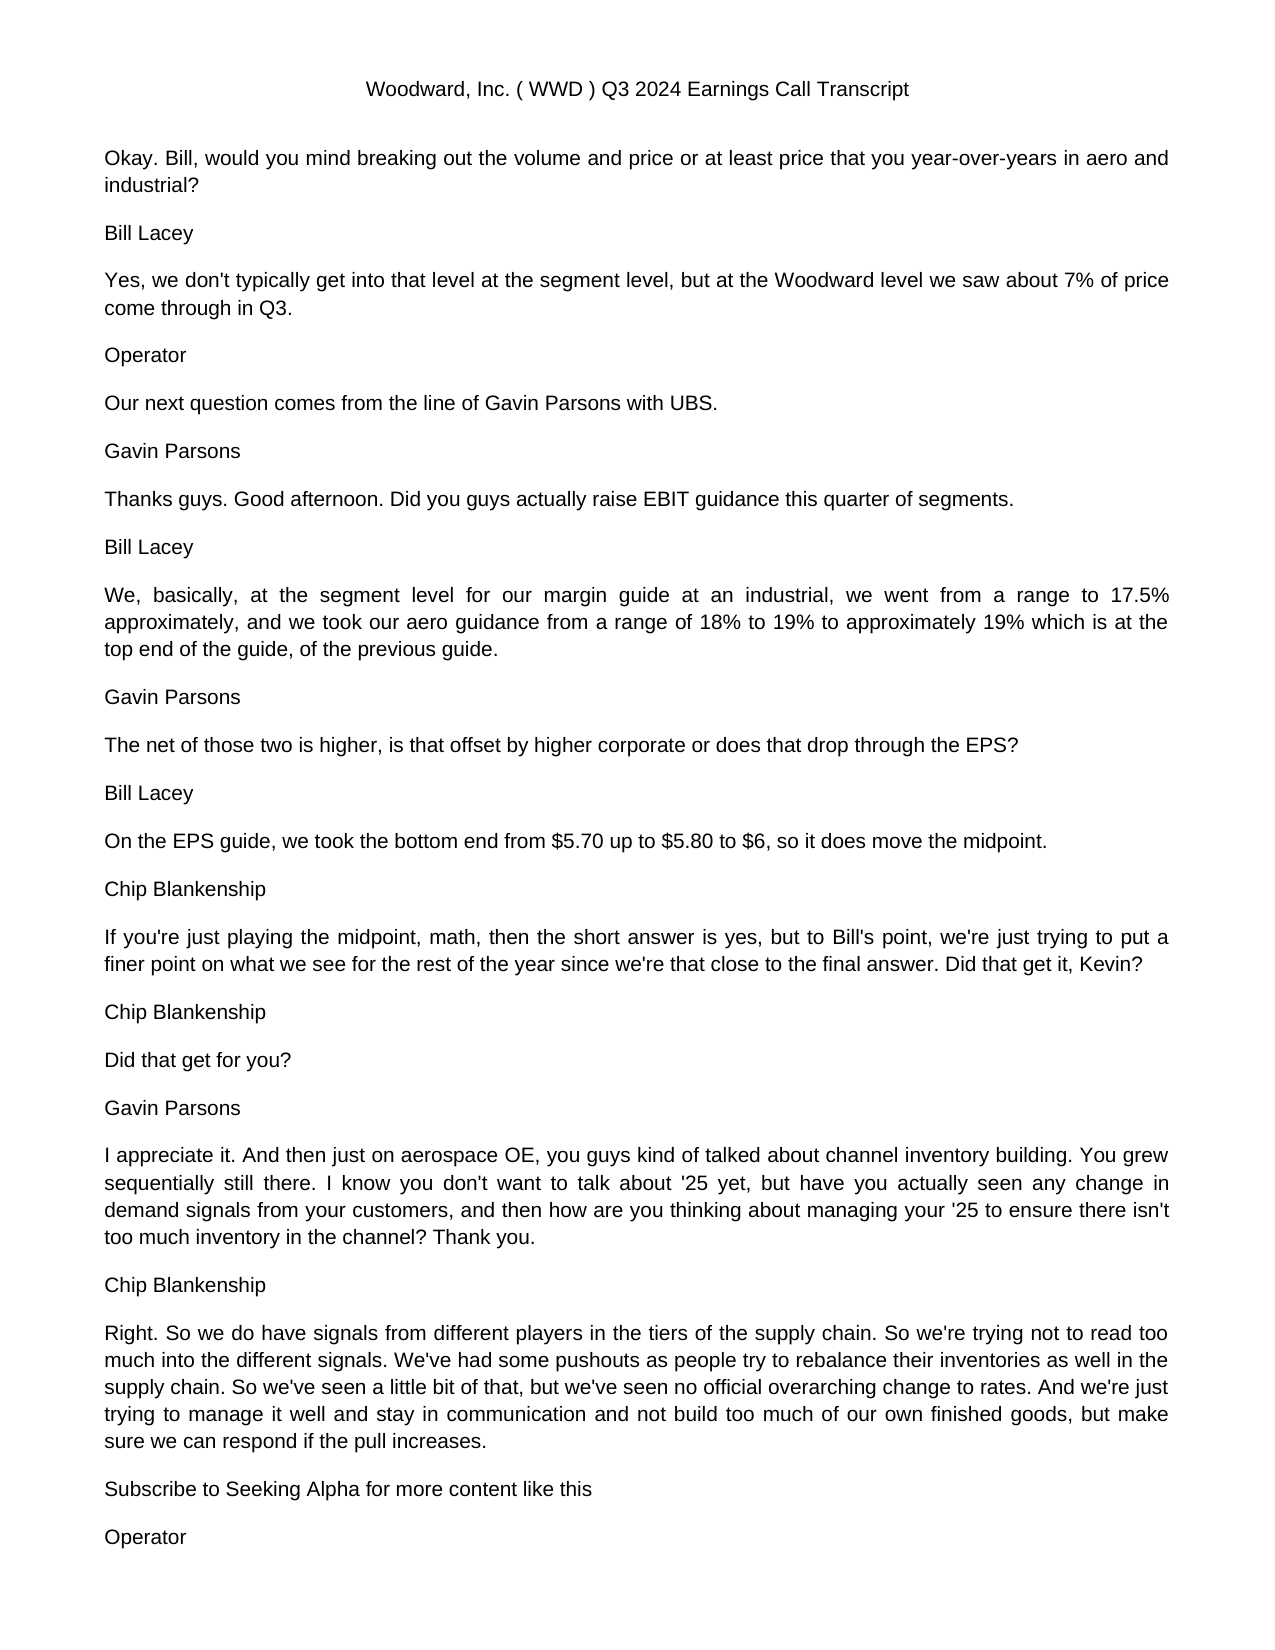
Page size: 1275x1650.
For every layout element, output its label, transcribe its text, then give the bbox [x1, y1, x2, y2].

text Our next question comes from the line of Gavin Parsons with UBS. [104, 388, 1171, 415]
text Operator [104, 1521, 1171, 1548]
text Bill Lacey [104, 778, 1171, 805]
text Gavin Parsons [104, 1092, 1171, 1119]
text Yes, we don't typically get into that level at the segment level, but at the Woodward level we saw about 7% of price come through in Q3. [104, 265, 1171, 319]
text Chip Blankenship [104, 996, 1171, 1023]
text Right. So we do have signals from different players in the tiers of the supply chain. So we're trying not to read too much into the different signals. We've had some pushouts as people try to rebalance their inventories as well in the supply chain. So we've seen a little bit of that, but we've seen no official overarching change to rates. And we're just trying to manage it well and stay in communication and not build too much of our own finished goods, but make sure we can respond if the pull increases. [104, 1317, 1171, 1453]
text Bill Lacey [104, 217, 1171, 244]
text Subscribe to Seeking Alpha for more content like this [104, 1473, 1171, 1501]
text Thanks guys. Good afternoon. Did you guys actually raise EBIT guidance this quarter of segments. [104, 484, 1171, 511]
text Did that get for you? [104, 1044, 1171, 1071]
text We, basically, at the segment level for our margin guide at an industrial, we went from a range to 17.5% approximately, and we took our aero guidance from a range of 18% to 19% to approximately 19% which is at the top end of the guide, of the previous guide. [104, 580, 1171, 661]
text If you're just playing the midpoint, math, then the short answer is yes, but to Bill's point, we're just trying to put a finer point on what we see for the rest of the year since we're that close to the final answer. Did that get it, Kevin? [104, 921, 1171, 976]
text On the EPS guide, we took the bottom end from $5.70 up to $5.80 to $6, so it does move the midpoint. [104, 826, 1171, 853]
text Bill Lacey [104, 532, 1171, 559]
text Okay. Bill, would you mind breaking out the volume and price or at least price that you year-over-years in aero and industrial? [104, 142, 1171, 196]
text I appreciate it. And then just on aerospace OE, you guys kind of talked about channel inventory building. You grew sequentially still there. I know you don't want to talk about '25 yet, but have you actually seen any change in demand signals from your customers, and then how are you thinking about managing your '25 to ensure there isn't too much inventory in the channel? Thank you. [104, 1140, 1171, 1248]
text Gavin Parsons [104, 682, 1171, 709]
text Chip Blankenship [104, 1269, 1171, 1296]
text The net of those two is higher, is that offset by higher corporate or does that drop through the EPS? [104, 730, 1171, 757]
text Gavin Parsons [104, 436, 1171, 463]
text Operator [104, 340, 1171, 367]
text Chip Blankenship [104, 873, 1171, 901]
